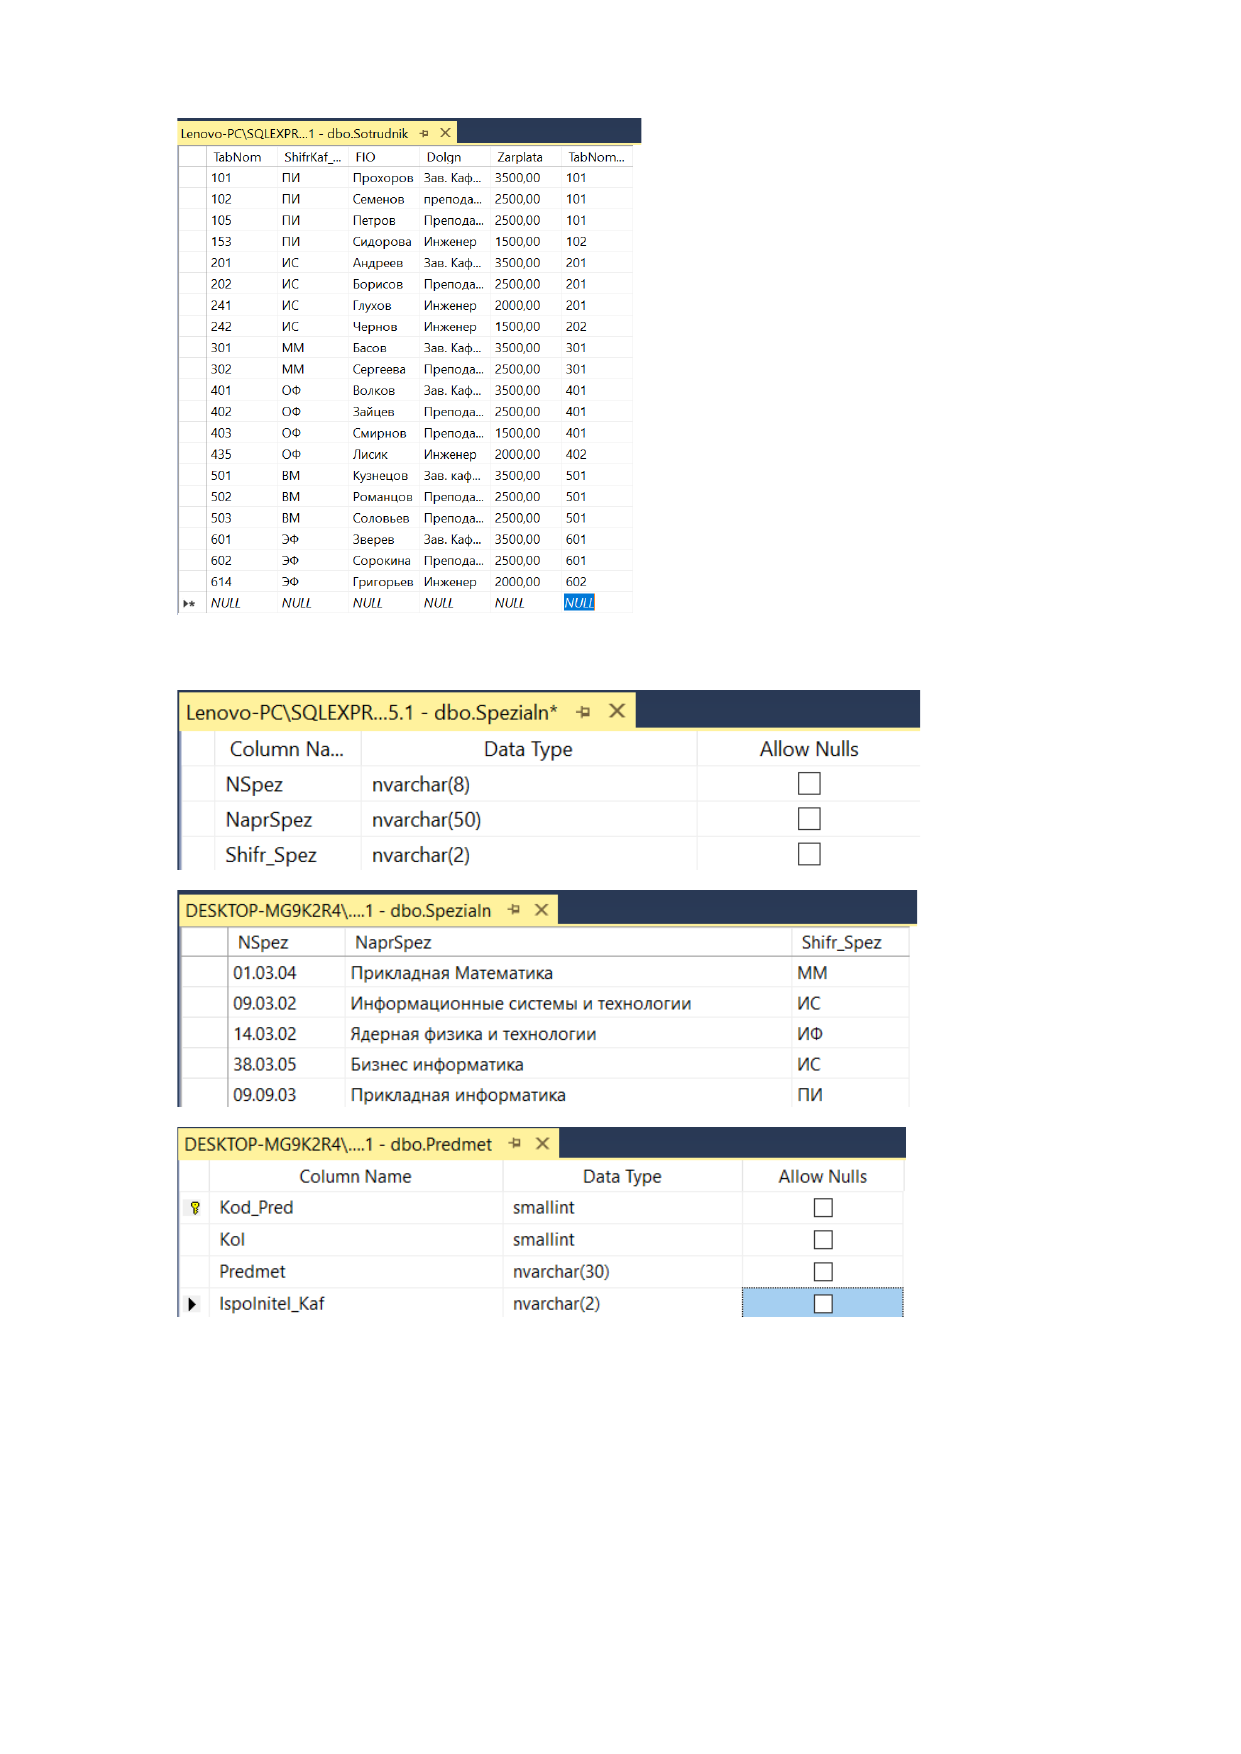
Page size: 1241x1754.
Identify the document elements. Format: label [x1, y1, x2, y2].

picture [177, 890, 918, 1107]
picture [177, 690, 921, 870]
picture [177, 118, 642, 615]
picture [177, 1127, 906, 1317]
